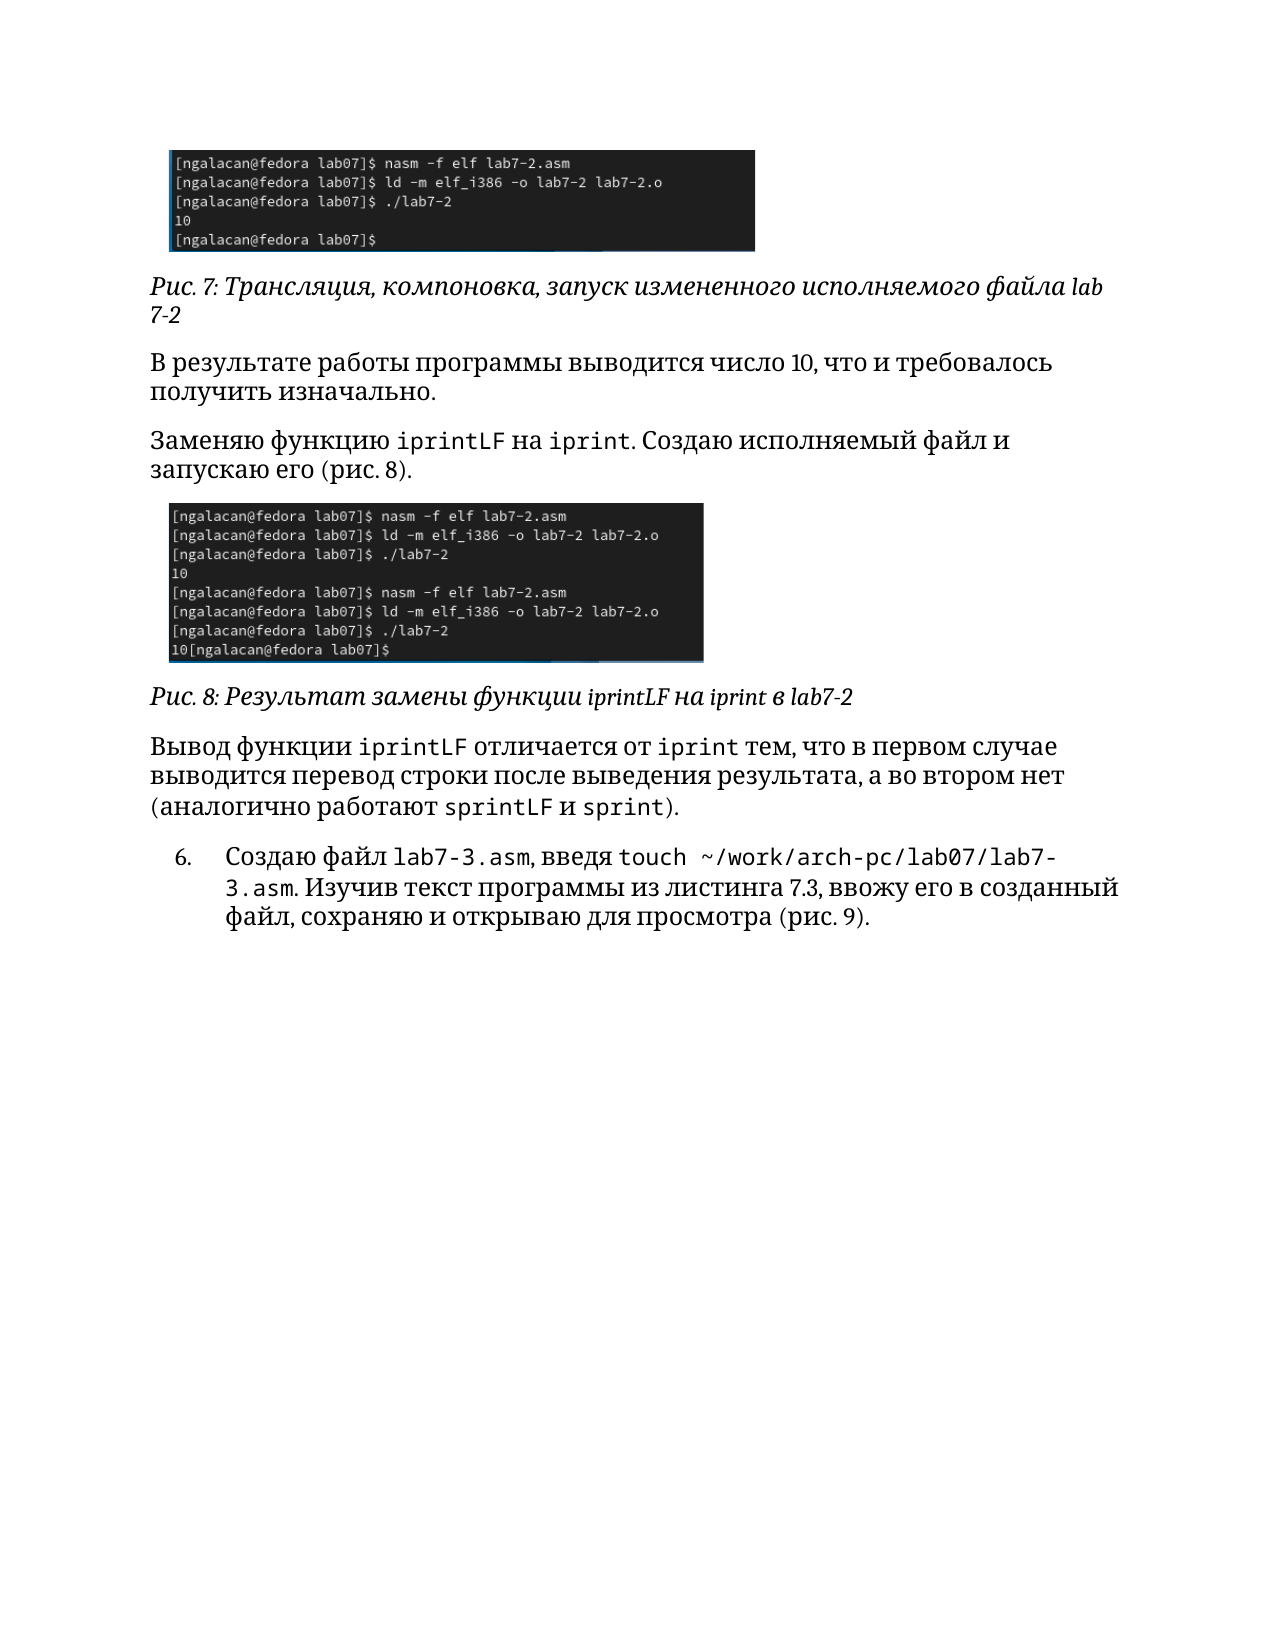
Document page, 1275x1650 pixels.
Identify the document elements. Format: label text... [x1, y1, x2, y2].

list Создаю файл lab7-3.asm, введя touch ~/work/arch-pc/lab07/lab7-3.asm. Изучив текст программы из листинга 7.3, ввожу его в созданный файл, сохраняю и открываю для просмотра (рис. 9). [175, 841, 1125, 932]
text Заменяю функцию iprintLF на iprint. Создаю исполняемый файл и запускаю его (рис. 8). [150, 425, 1125, 485]
text Вывод функции iprintLF отличается от iprint тем, что в первом случае выводится перевод строки после выведения результата, а во втором нет (аналогично работают sprintLF и sprint). [150, 731, 1125, 822]
picture [168, 503, 704, 663]
text Рис. 7: Трансляция, компоновка, запуск измененного исполняемого файла lab 7-2 [150, 273, 1125, 330]
picture [168, 150, 756, 252]
text Рис. 8: Результат замены функции iprintLF на iprint в lab7-2 [150, 683, 1125, 712]
text В результате работы программы выводится число 10, что и требовалось получить изначально. [150, 349, 1125, 406]
